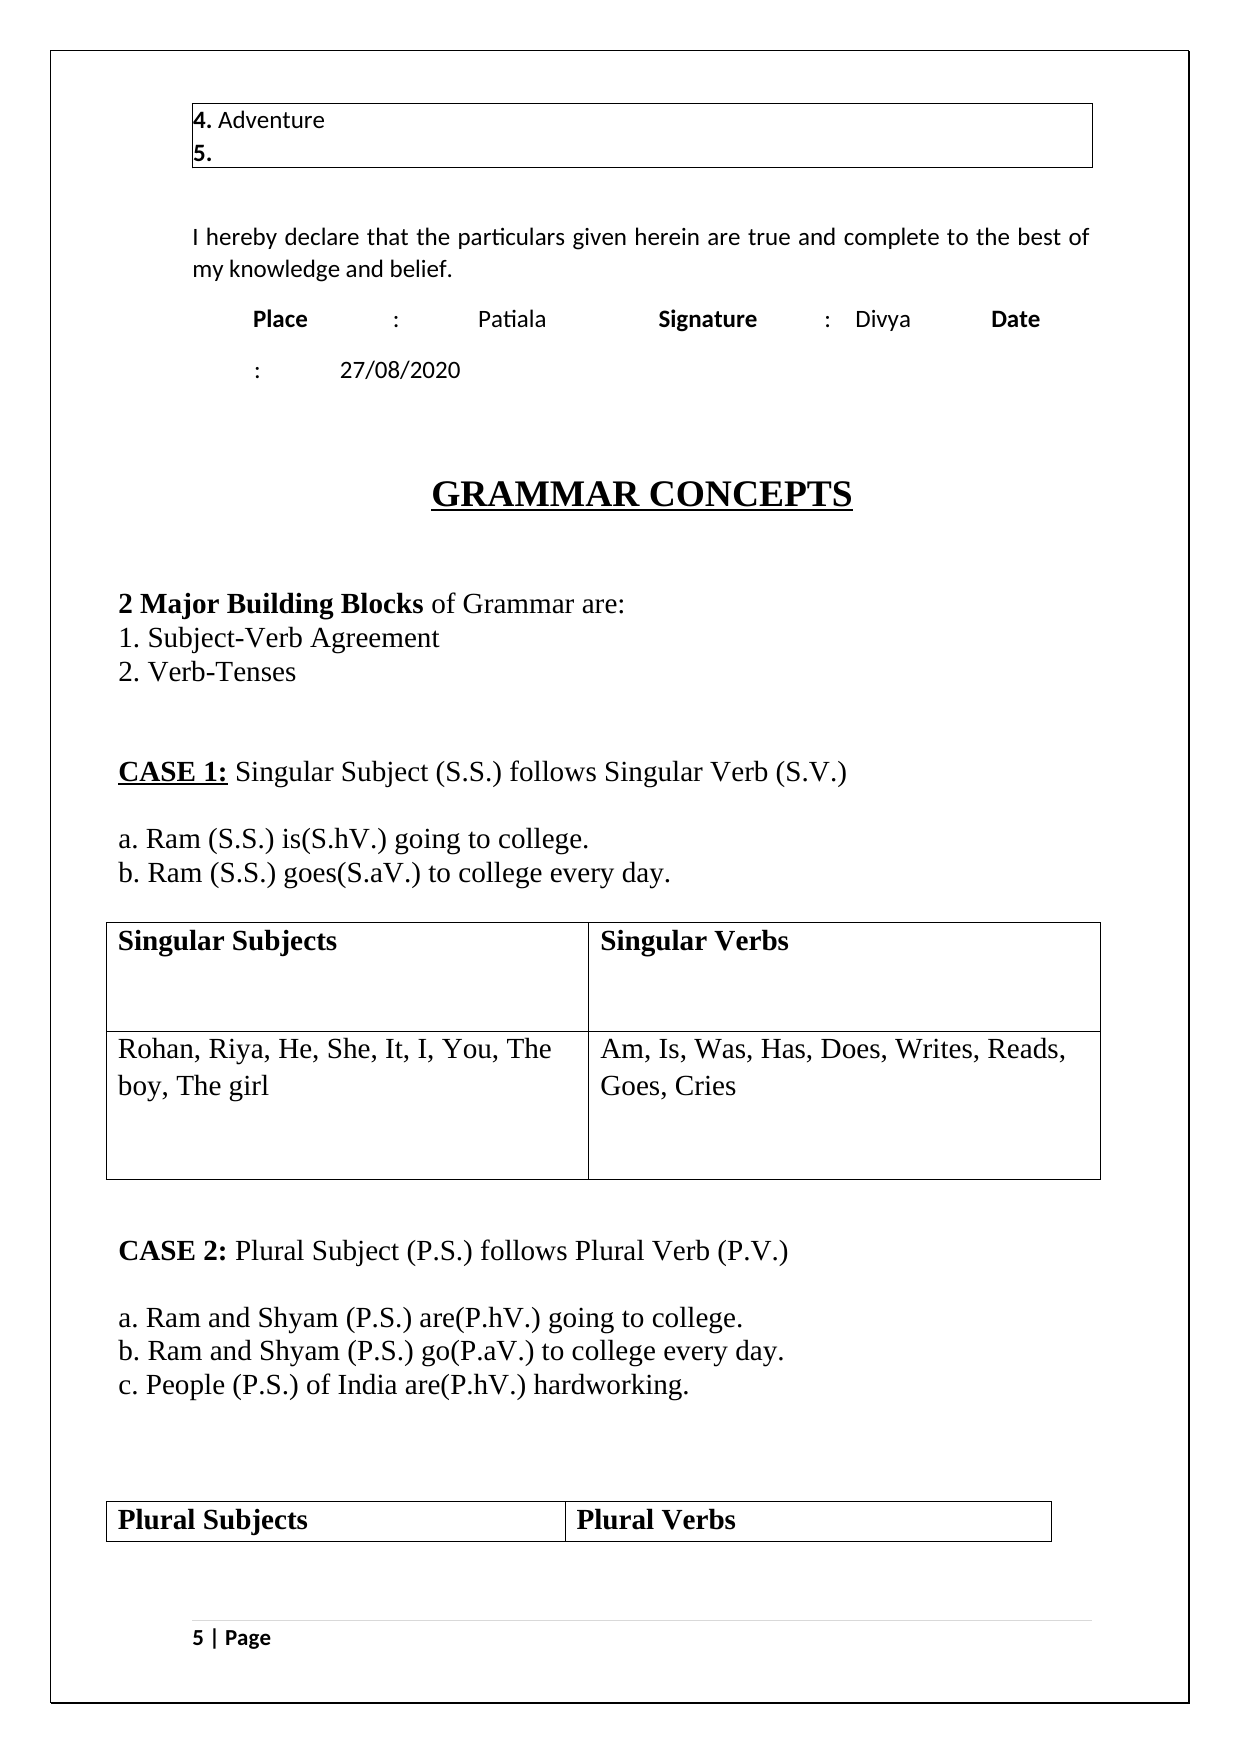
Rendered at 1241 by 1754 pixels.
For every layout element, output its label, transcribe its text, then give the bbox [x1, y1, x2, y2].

text CASE 1: Singular Subject (S.S.) follows Singular Verb (S.V.) [118, 754, 1154, 788]
text 4. Adventure [193, 104, 1092, 134]
table_header Singular Verbs [589, 923, 1100, 1031]
text b. Ram and Shyam (P.S.) go(P.aV.) to college every day. [118, 1333, 1092, 1367]
table_cell Rohan, Riya, He, She, It, I, You, The boy, The girl [107, 1032, 588, 1179]
text Place : Patiala Signature : Divya Date : 27/08/2020 [253, 303, 1041, 384]
text CASE 2: Plural Subject (P.S.) follows Plural Verb (P.V.) [118, 1233, 1092, 1266]
text 2 Major Building Blocks of Grammar are: [118, 587, 1154, 620]
table_header Plural Verbs [566, 1502, 1051, 1541]
table_header Singular Subjects [107, 923, 588, 1031]
text b. Ram (S.S.) goes(S.aV.) to college every day. [118, 855, 1154, 888]
text a. Ram and Shyam (P.S.) are(P.hV.) going to college. [118, 1300, 1092, 1333]
text I hereby declare that the particulars given herein are true and complete to the best of my knowledge and belief. [192, 221, 1092, 284]
table_cell Am, Is, Was, Has, Does, Writes, Reads, Goes, Cries [589, 1032, 1100, 1179]
text 2. Verb-Tenses [118, 654, 1154, 687]
table_header Plural Subjects [107, 1502, 565, 1541]
text 1. Subject-Verb Agreement [118, 620, 1154, 654]
text c. People (P.S.) of India are(P.hV.) hardworking. [118, 1367, 1092, 1401]
text 5. [193, 136, 1092, 167]
text a. Ram (S.S.) is(S.hV.) going to college. [118, 821, 1154, 855]
text GRAMMAR CONCEPTS [192, 472, 1092, 515]
